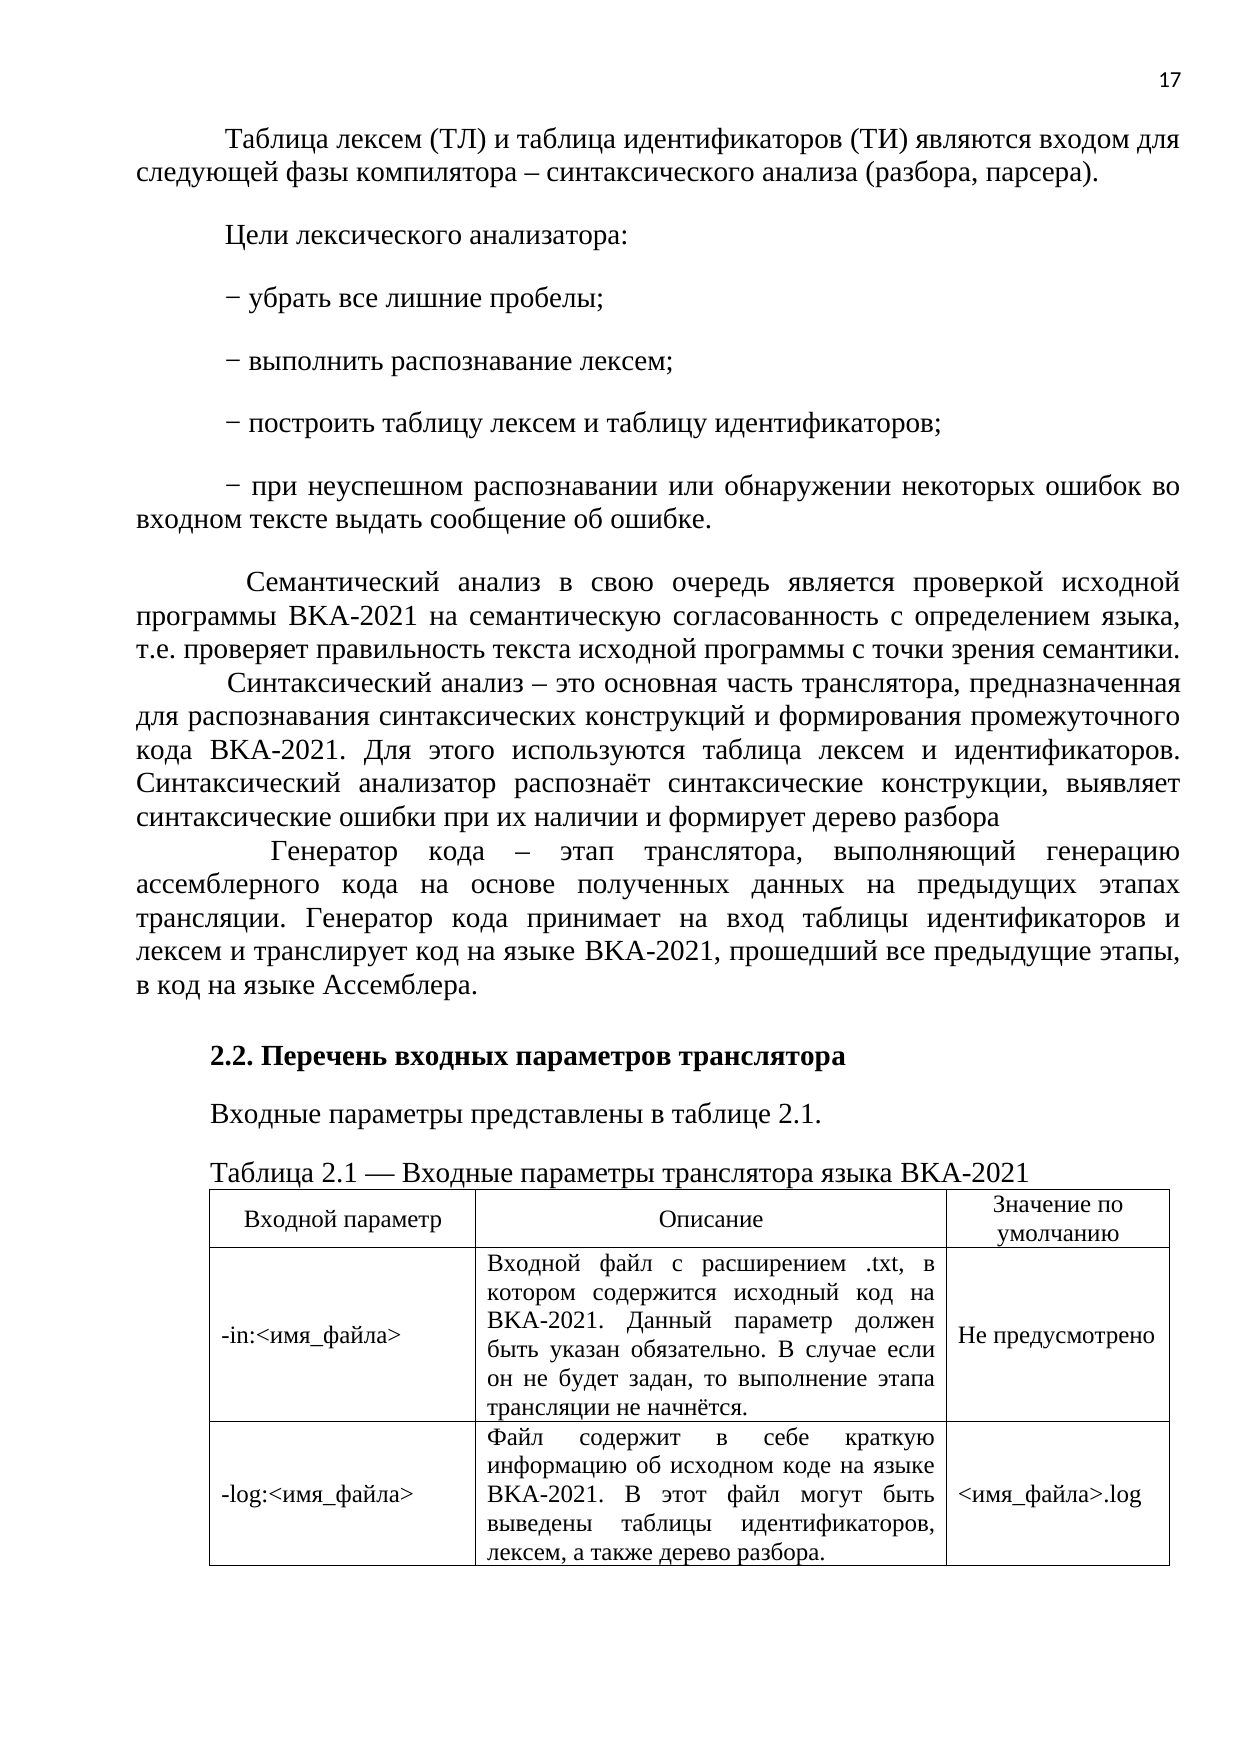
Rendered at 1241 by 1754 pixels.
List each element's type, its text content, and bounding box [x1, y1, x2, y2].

text − построить таблицу лексем и таблицу идентификаторов; [136, 405, 1181, 439]
text Генератор кода – этап транслятора, выполняющий генерацию ассемблерного кода на основе полученных данных на предыдущих этапах трансляции. Генератор кода принимает на вход таблицы идентификаторов и лексем и транслирует код на языке BKA-2021, прошедший все предыдущие этапы, в код на языке Ассемблера. [136, 833, 1181, 1000]
table_cell <имя_файла>.log [947, 1422, 1169, 1565]
text − при неуспешном распознавании или обнаружении некоторых ошибок во входном тексте выдать сообщение об ошибке. [136, 468, 1181, 535]
text Таблица лексем (ТЛ) и таблица идентификаторов (ТИ) являются входом для следующей фазы компилятора – синтаксического анализа (разбора, парсера). [136, 121, 1181, 188]
text Цели лексического анализатора: [136, 217, 1181, 251]
table_cell -in:<имя_файла> [210, 1248, 475, 1421]
table_cell Не предусмотрено [947, 1248, 1169, 1421]
table_header Входной параметр [210, 1190, 475, 1247]
text − выполнить распознавание лексем; [136, 343, 1181, 376]
text Таблица 2.1 — Входные параметры транслятора языка BKA-2021 [136, 1155, 1181, 1188]
table_header Описание [476, 1190, 946, 1247]
subtitle 2.2. Перечень входных параметров транслятора [136, 1038, 1181, 1071]
text Семантический анализ в свою очередь является проверкой исходной программы BKA-2021 на семантическую согласованность с определением языка, т.е. проверяет правильность текста исходной программы с точки зрения семантики. [136, 564, 1181, 665]
table_cell Файл содержит в себе краткую информацию об исходном коде на языке BKA-2021. В этот файл могут быть выведены таблицы идентификаторов, лексем, а также дерево разбора. [476, 1422, 946, 1565]
table_header Значение по умолчанию [947, 1190, 1169, 1247]
text Синтаксический анализ – это основная часть транслятора, предназначенная для распознавания синтаксических конструкций и формирования промежуточного кода BKA-2021. Для этого используются таблица лексем и идентификаторов. Синтаксический анализатор распознаёт синтаксические конструкции, выявляет синтаксические ошибки при их наличии и формирует дерево разбора [136, 665, 1181, 833]
table_cell Входной файл с расширением .txt, в котором содержится исходный код на BKA-2021. Данный параметр должен быть указан обязательно. В случае если он не будет задан, то выполнение этапа трансляции не начнётся. [476, 1248, 946, 1421]
text Входные параметры представлены в таблице 2.1. [136, 1096, 1181, 1130]
table_cell -log:<имя_файла> [210, 1422, 475, 1565]
text − убрать все лишние пробелы; [136, 280, 1181, 313]
